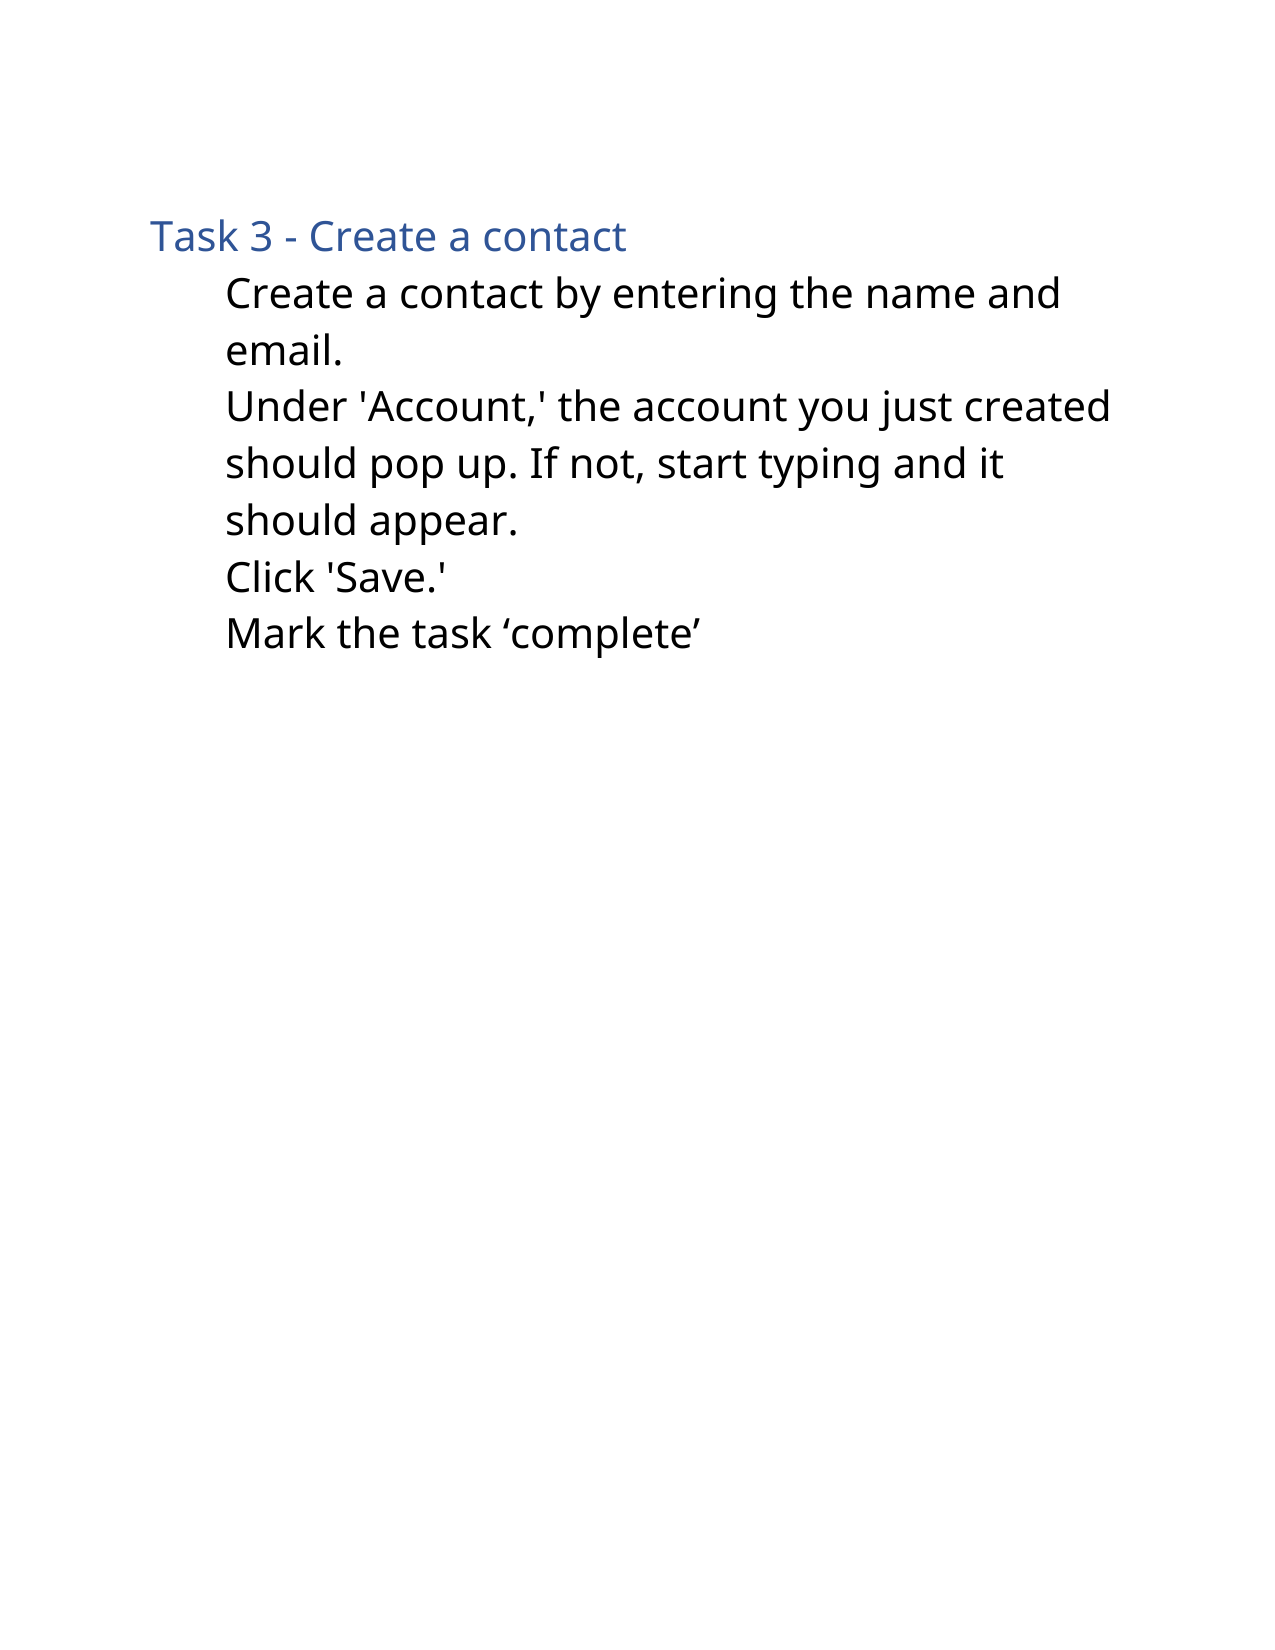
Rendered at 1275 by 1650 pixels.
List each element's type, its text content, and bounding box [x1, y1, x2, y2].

text Click 'Save.' [225, 547, 1125, 604]
text Under 'Account,' the account you just created should pop up. If not, start typing and it should appear. [225, 377, 1125, 547]
text Mark the task ‘complete’ [225, 604, 1125, 661]
subtitle Task 3 - Create a contact [150, 207, 1125, 263]
text Create a contact by entering the name and email. [225, 263, 1125, 377]
